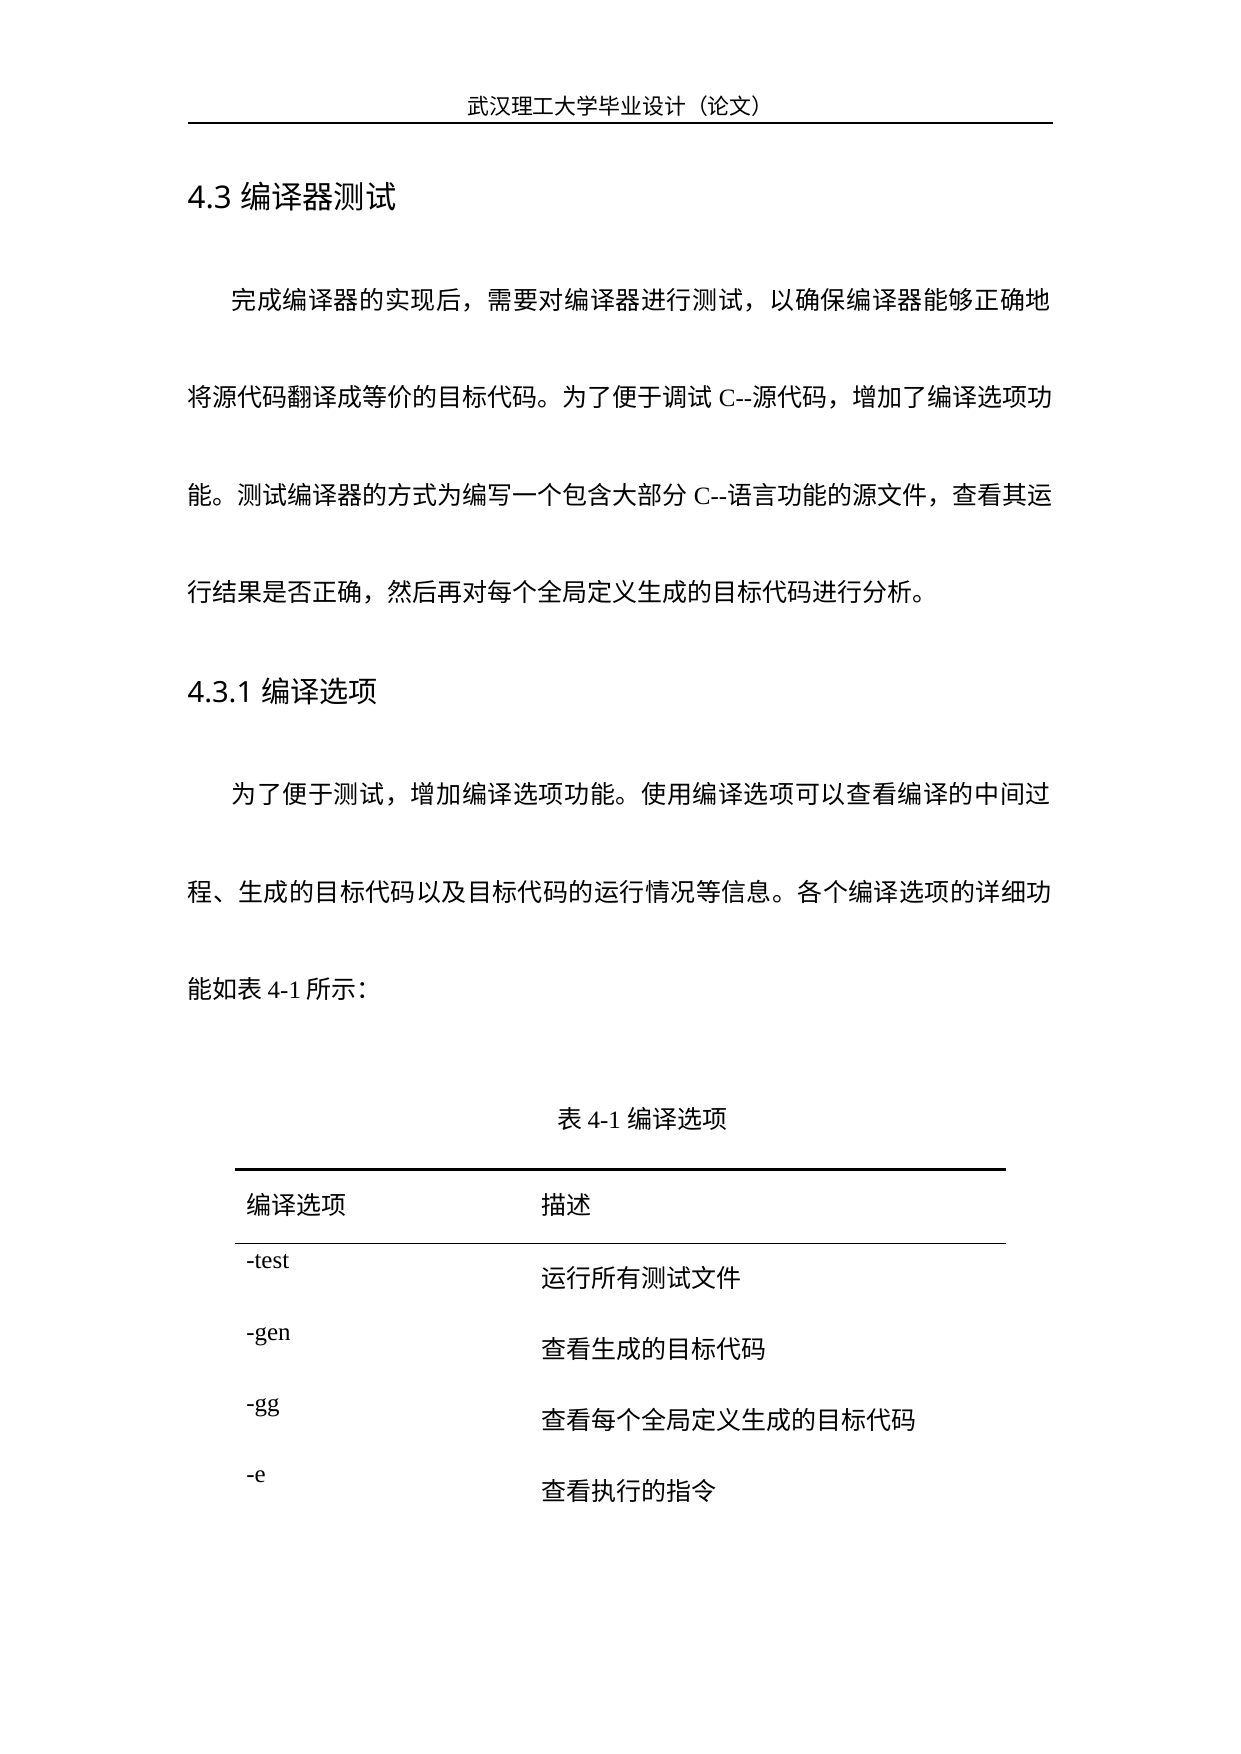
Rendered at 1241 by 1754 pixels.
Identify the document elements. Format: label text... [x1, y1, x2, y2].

table_cell -e [235, 1458, 530, 1529]
table_cell 查看每个全局定义生成的目标代码 [530, 1386, 1006, 1457]
table_cell -gg [235, 1386, 530, 1457]
text 4.3 编译器测试 [187, 162, 1053, 227]
table_header 描述 [530, 1171, 1006, 1243]
table_cell 运行所有测试文件 [530, 1244, 1006, 1315]
text 为了便于测试，增加编译选项功能。使用编译选项可以查看编译的中间过程、生成的目标代码以及目标代码的运行情况等信息。各个编译选项的详细功能如表4-1所示： [187, 760, 1053, 1020]
table_header 编译选项 [235, 1171, 530, 1243]
text 4.3.1 编译选项 [187, 658, 1053, 723]
text 表4-1 编译选项 [187, 1085, 1053, 1150]
table_cell -gen [235, 1315, 530, 1386]
text 完成编译器的实现后，需要对编译器进行测试，以确保编译器能够正确地将源代码翻译成等价的目标代码。为了便于调试C--源代码，增加了编译选项功能。测试编译器的方式为编写一个包含大部分C--语言功能的源文件，查看其运行结果是否正确，然后再对每个全局定义生成的目标代码进行分析。 [187, 266, 1053, 623]
table_cell 查看执行的指令 [530, 1458, 1006, 1529]
table_cell 查看生成的目标代码 [530, 1315, 1006, 1386]
table_cell -test [235, 1244, 530, 1315]
